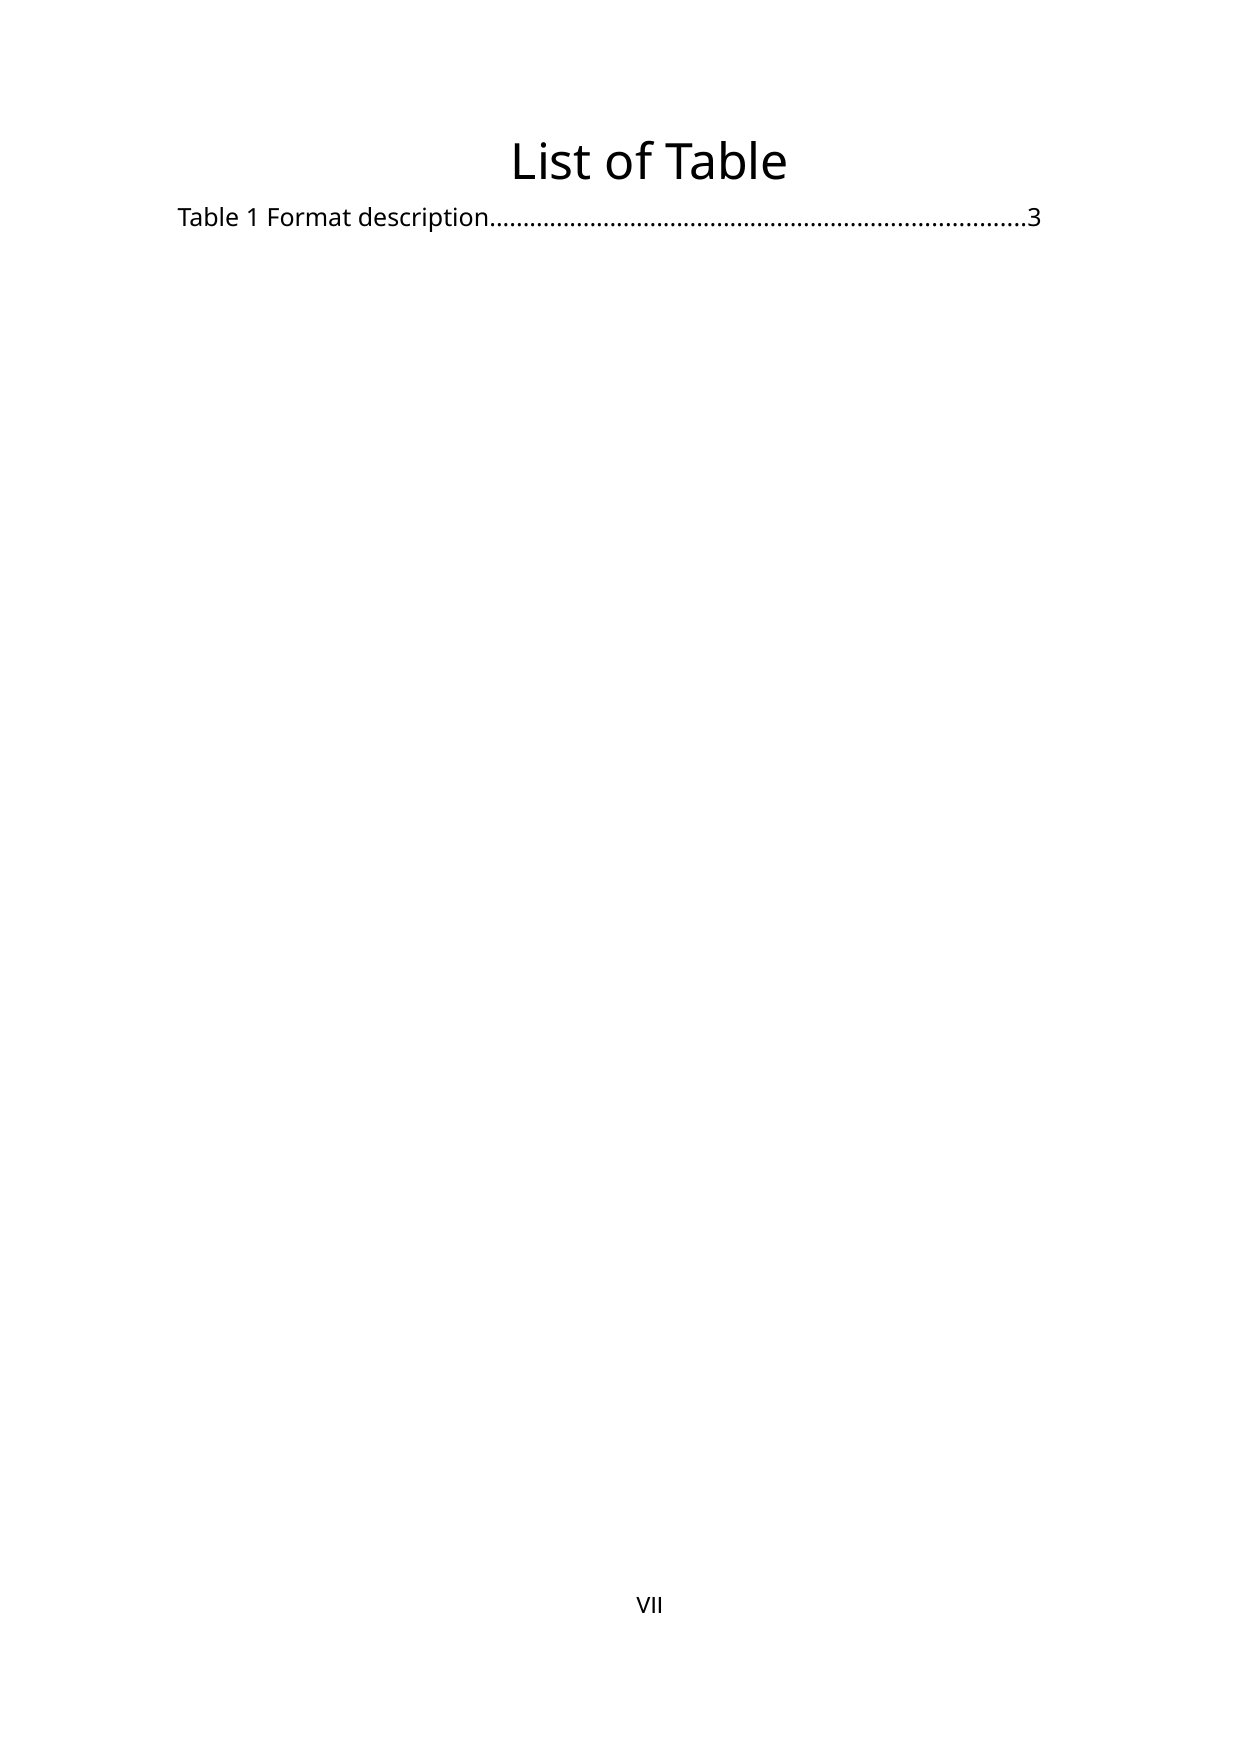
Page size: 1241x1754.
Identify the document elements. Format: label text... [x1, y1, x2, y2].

text List of Table [177, 123, 1122, 198]
text Table 1 Format description 3 [177, 198, 1122, 235]
